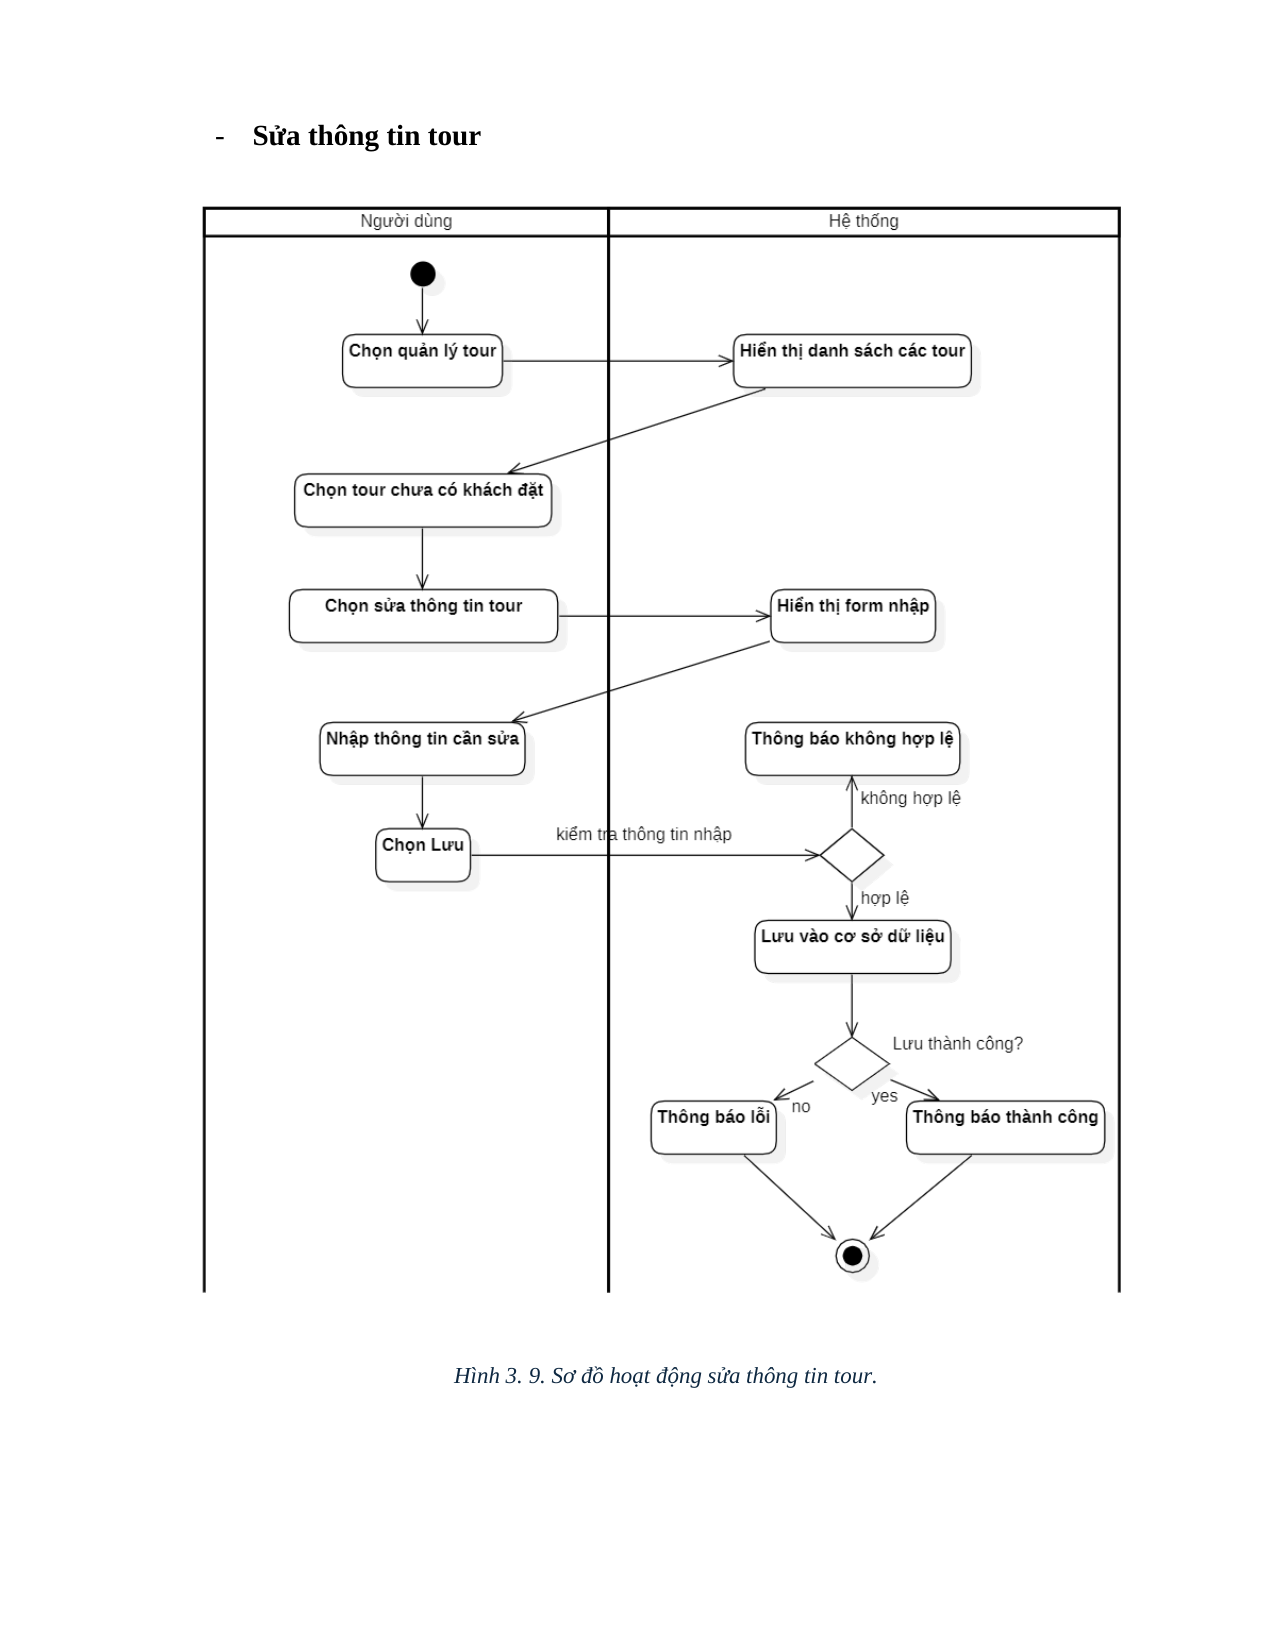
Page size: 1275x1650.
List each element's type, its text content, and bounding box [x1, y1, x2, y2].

picture [192, 195, 1172, 1345]
text Hình 3. 9. Sơ đồ hoạt động sửa thông tin tour. [177, 1362, 1157, 1389]
list Sửa thông tin tour [215, 118, 1157, 152]
